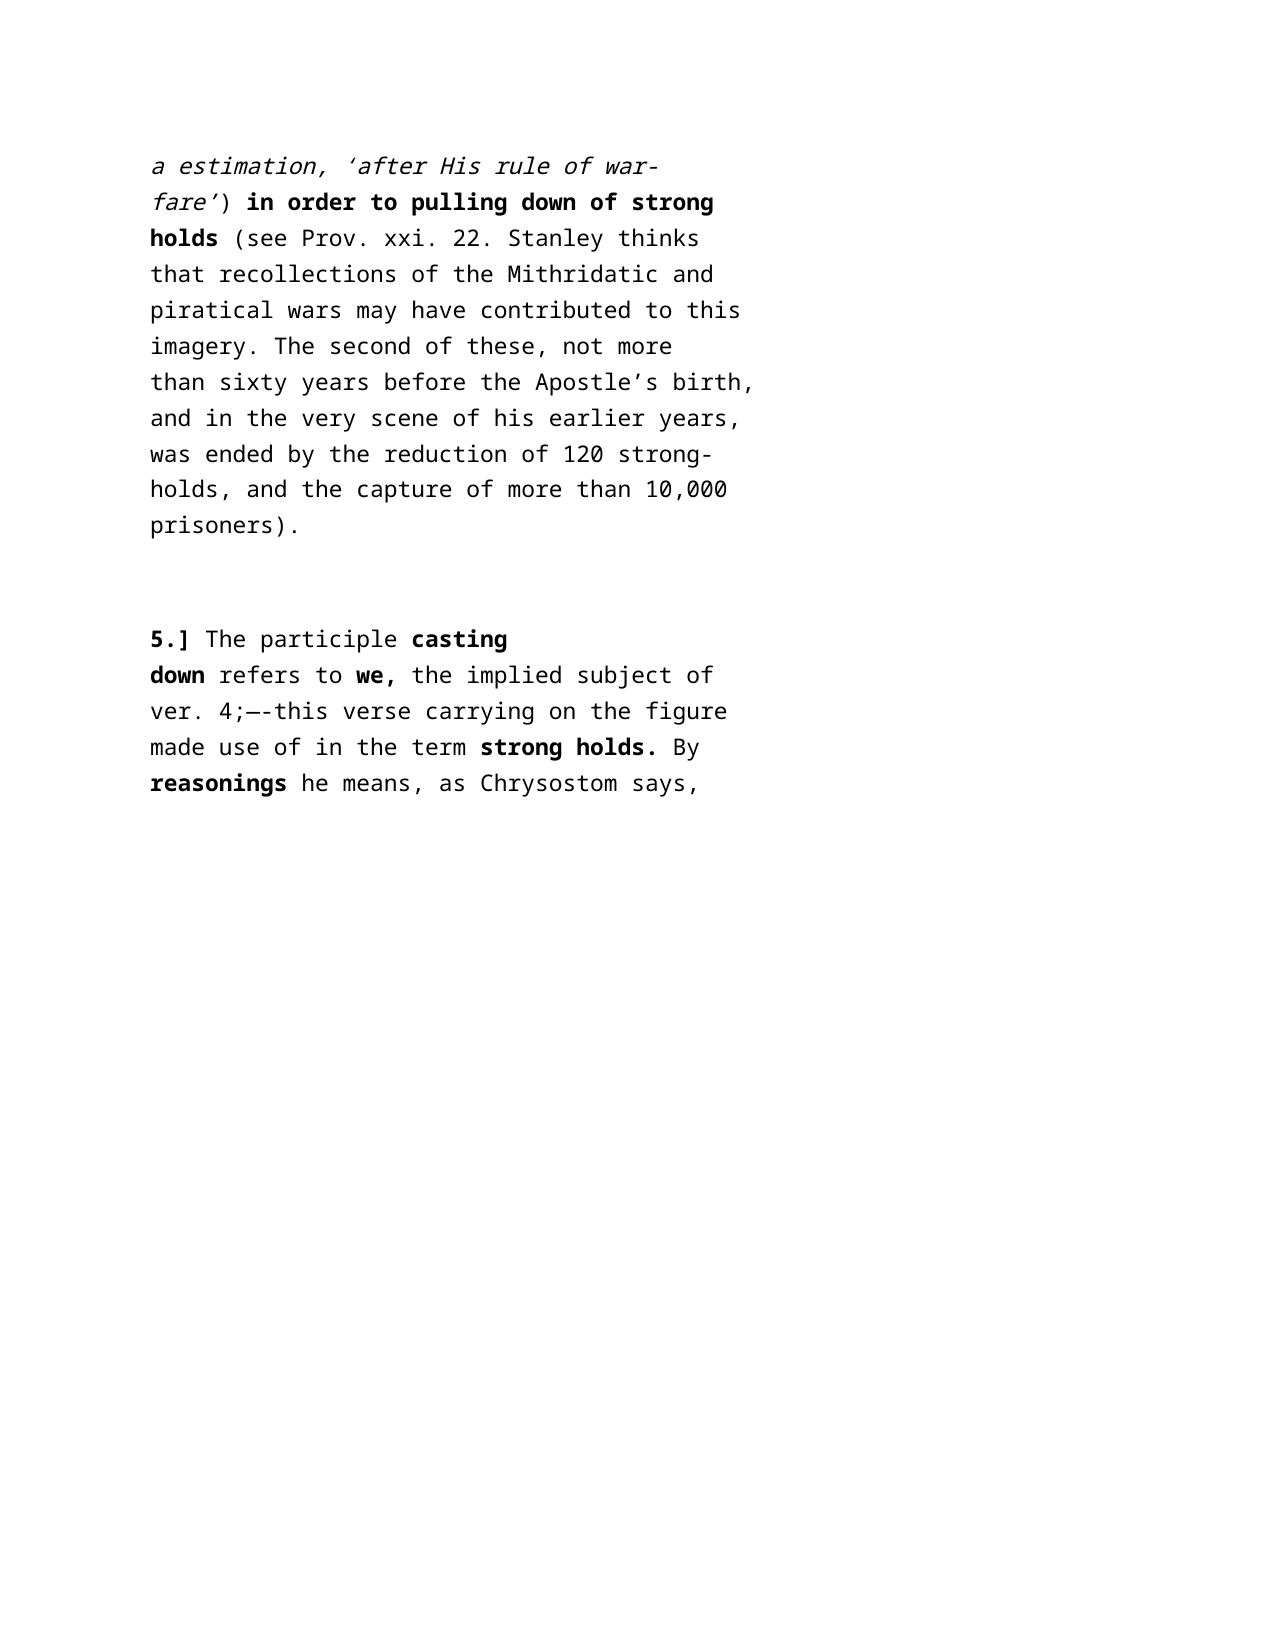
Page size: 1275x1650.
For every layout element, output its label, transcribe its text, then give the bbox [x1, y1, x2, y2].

text 5.] The participle casting down refers to we, the implied subject of ver. 4;—-this verse carrying on the figure made use of in the term strong holds. By reasonings he means, as Chrysostom says, [150, 623, 1125, 798]
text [150, 150, 1125, 541]
